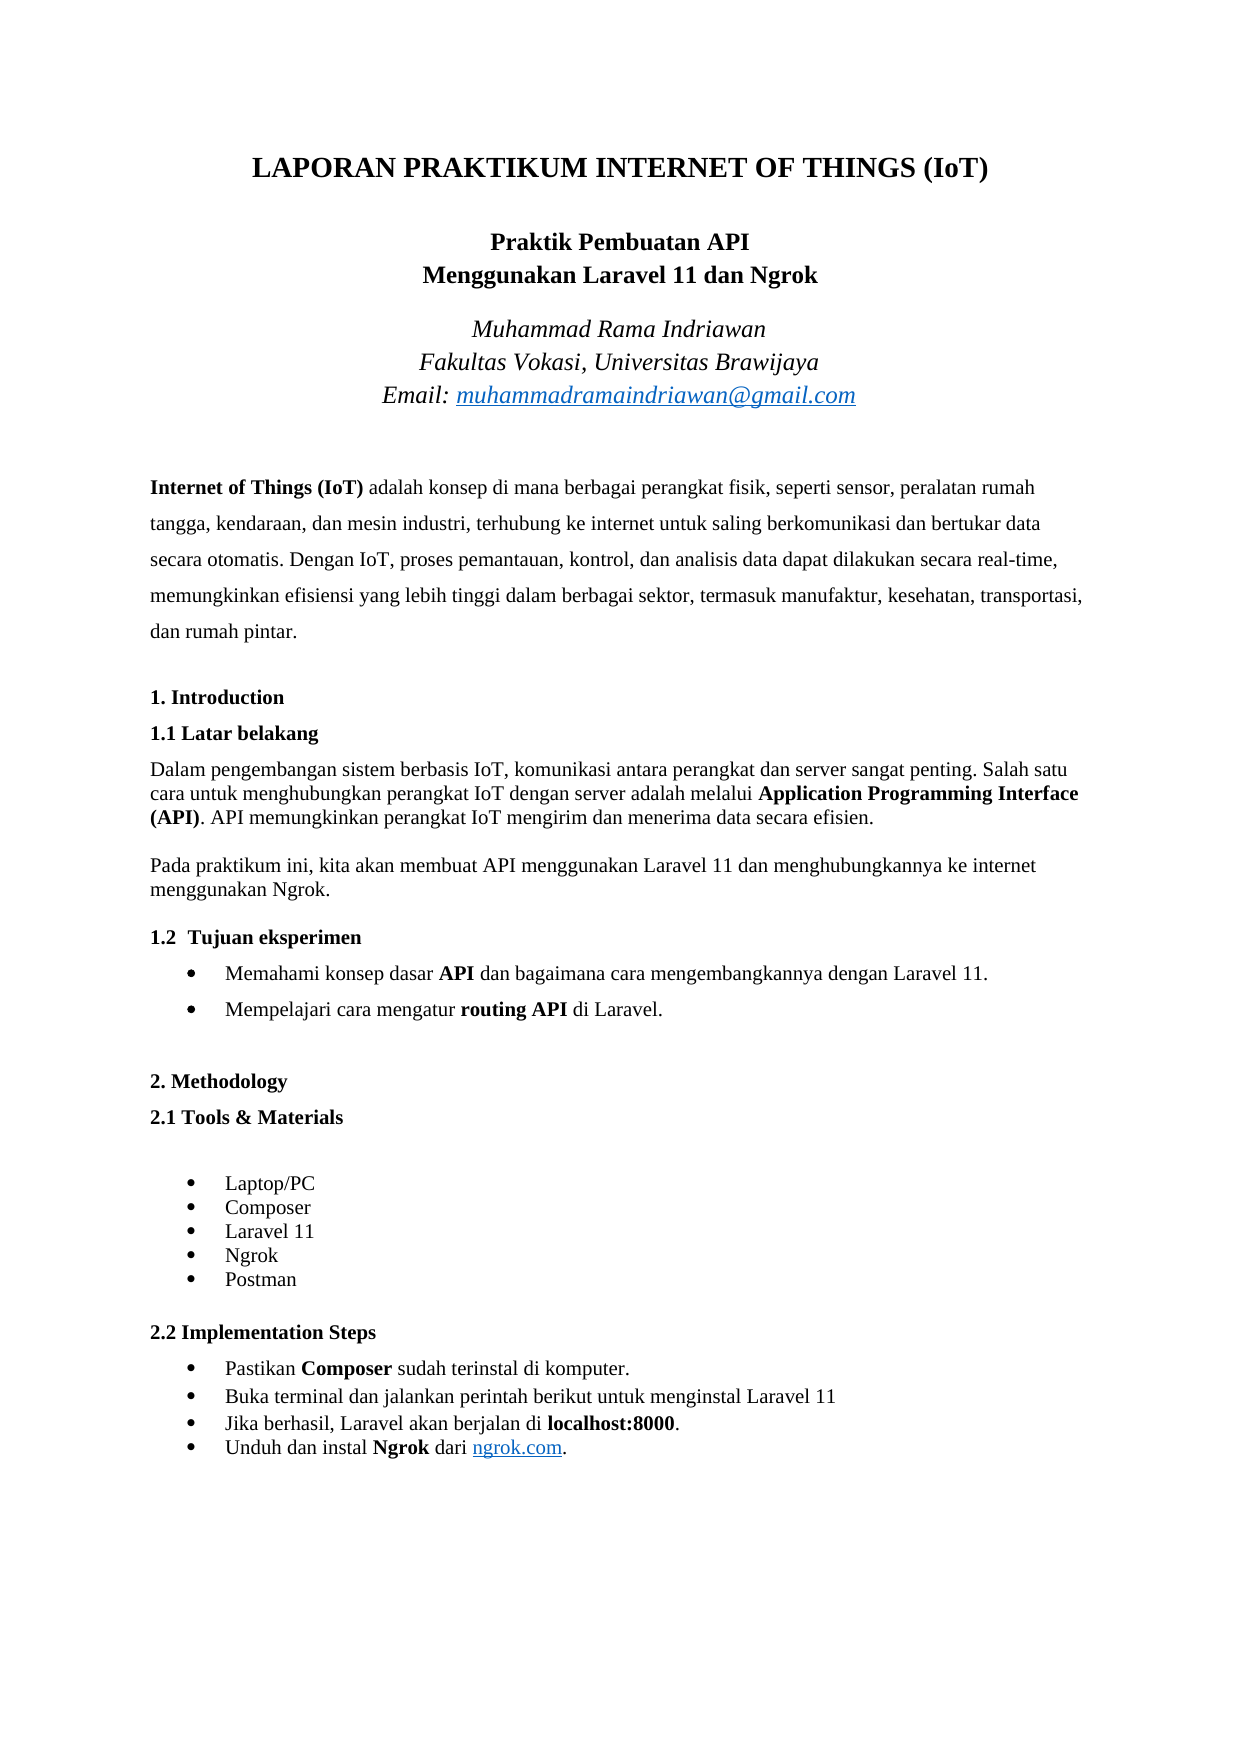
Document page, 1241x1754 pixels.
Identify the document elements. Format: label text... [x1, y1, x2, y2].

list Tujuan eksperimen [150, 925, 1090, 949]
text 1. Introduction [150, 684, 1090, 709]
text 2.2 Implementation Steps [150, 1320, 1090, 1344]
text Muhammad Rama Indriawan [150, 314, 1090, 343]
list Postman [187, 1267, 1090, 1291]
list Composer [187, 1194, 1090, 1219]
text 2.1 Tools & Materials [150, 1105, 1090, 1129]
list Pastikan Composer sudah terinstal di komputer. [187, 1356, 1090, 1380]
list Laravel 11 [187, 1219, 1090, 1243]
text 1.1 Latar belakang [150, 721, 1090, 745]
text Praktik Pembuatan API Menggunakan Laravel 11 dan Ngrok [150, 227, 1090, 289]
list Memahami konsep dasar API dan bagaimana cara mengembangkannya dengan Laravel 11. [187, 961, 1090, 985]
list Mempelajari cara mengatur routing API di Laravel. [187, 997, 1090, 1021]
text Email: muhammadramaindriawan@gmail.com [150, 380, 1090, 409]
text Internet of Things (IoT) adalah konsep di mana berbagai perangkat fisik, seperti sensor, peralatan rumah tangga, kendaraan, dan mesin industri, terhubung ke internet untuk saling berkomunikasi dan bertukar data secara otomatis. Dengan IoT, proses pemantauan, kontrol, dan analisis data dapat dilakukan secara real-time, memungkinkan efisiensi yang lebih tinggi dalam berbagai sektor, termasuk manufaktur, kesehatan, transportasi, dan rumah pintar. [150, 475, 1090, 643]
list Jika berhasil, Laravel akan berjalan di localhost:8000. [187, 1411, 1090, 1435]
text Pada praktikum ini, kita akan membuat API menggunakan Laravel 11 dan menghubungkannya ke internet menggunakan Ngrok. [150, 853, 1090, 901]
text 2. Methodology [150, 1069, 1090, 1093]
text LAPORAN PRAKTIKUM INTERNET OF THINGS (IoT) [150, 150, 1090, 183]
list Ngrok [187, 1243, 1090, 1267]
text Fakultas Vokasi, Universitas Brawijaya [150, 347, 1090, 376]
list Unduh dan instal Ngrok dari ngrok.com. [187, 1435, 1090, 1459]
list Laptop/PC [187, 1171, 1090, 1194]
list Buka terminal dan jalankan perintah berikut untuk menginstal Laravel 11 [187, 1384, 1090, 1408]
text Dalam pengembangan sistem berbasis IoT, komunikasi antara perangkat dan server sangat penting. Salah satu cara untuk menghubungkan perangkat IoT dengan server adalah melalui Application Programming Interface (API). API memungkinkan perangkat IoT mengirim dan menerima data secara efisien. [150, 757, 1090, 829]
